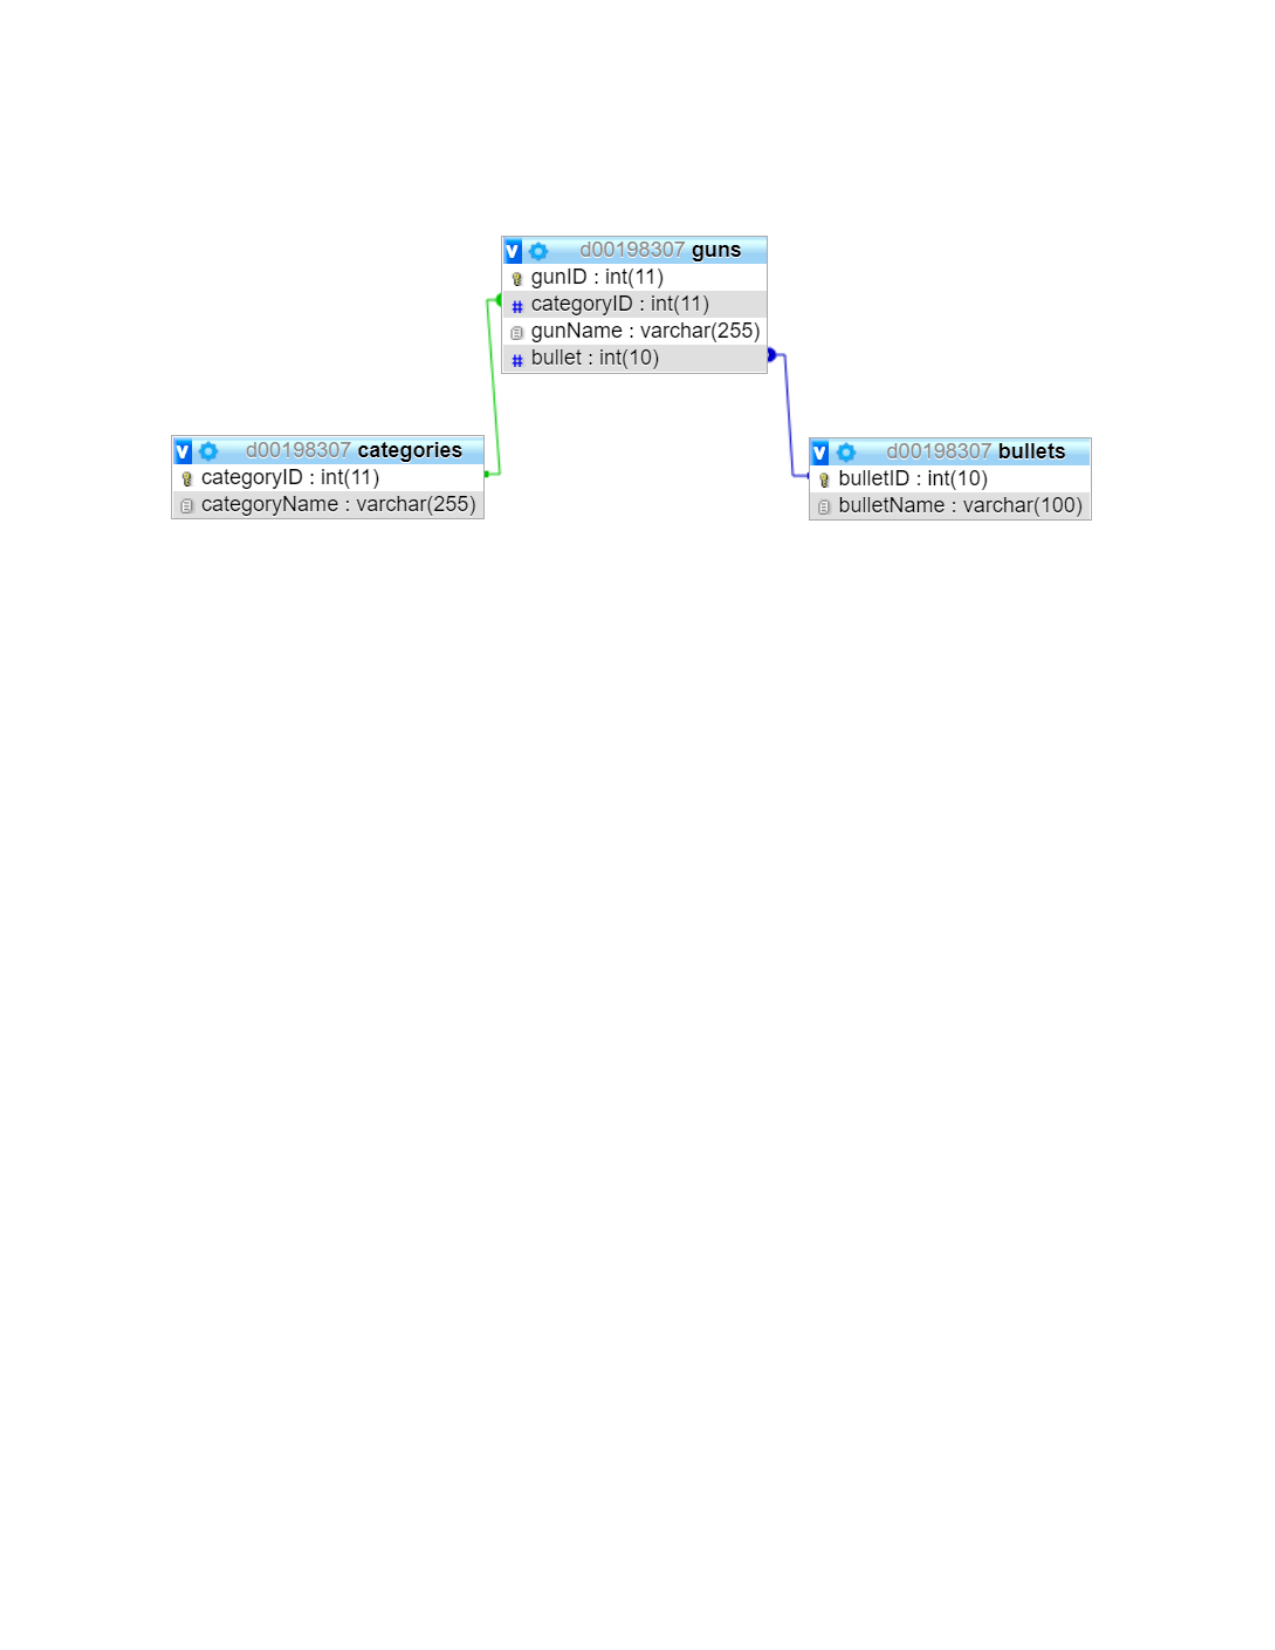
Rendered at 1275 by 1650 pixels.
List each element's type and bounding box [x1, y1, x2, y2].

picture [150, 150, 1125, 598]
